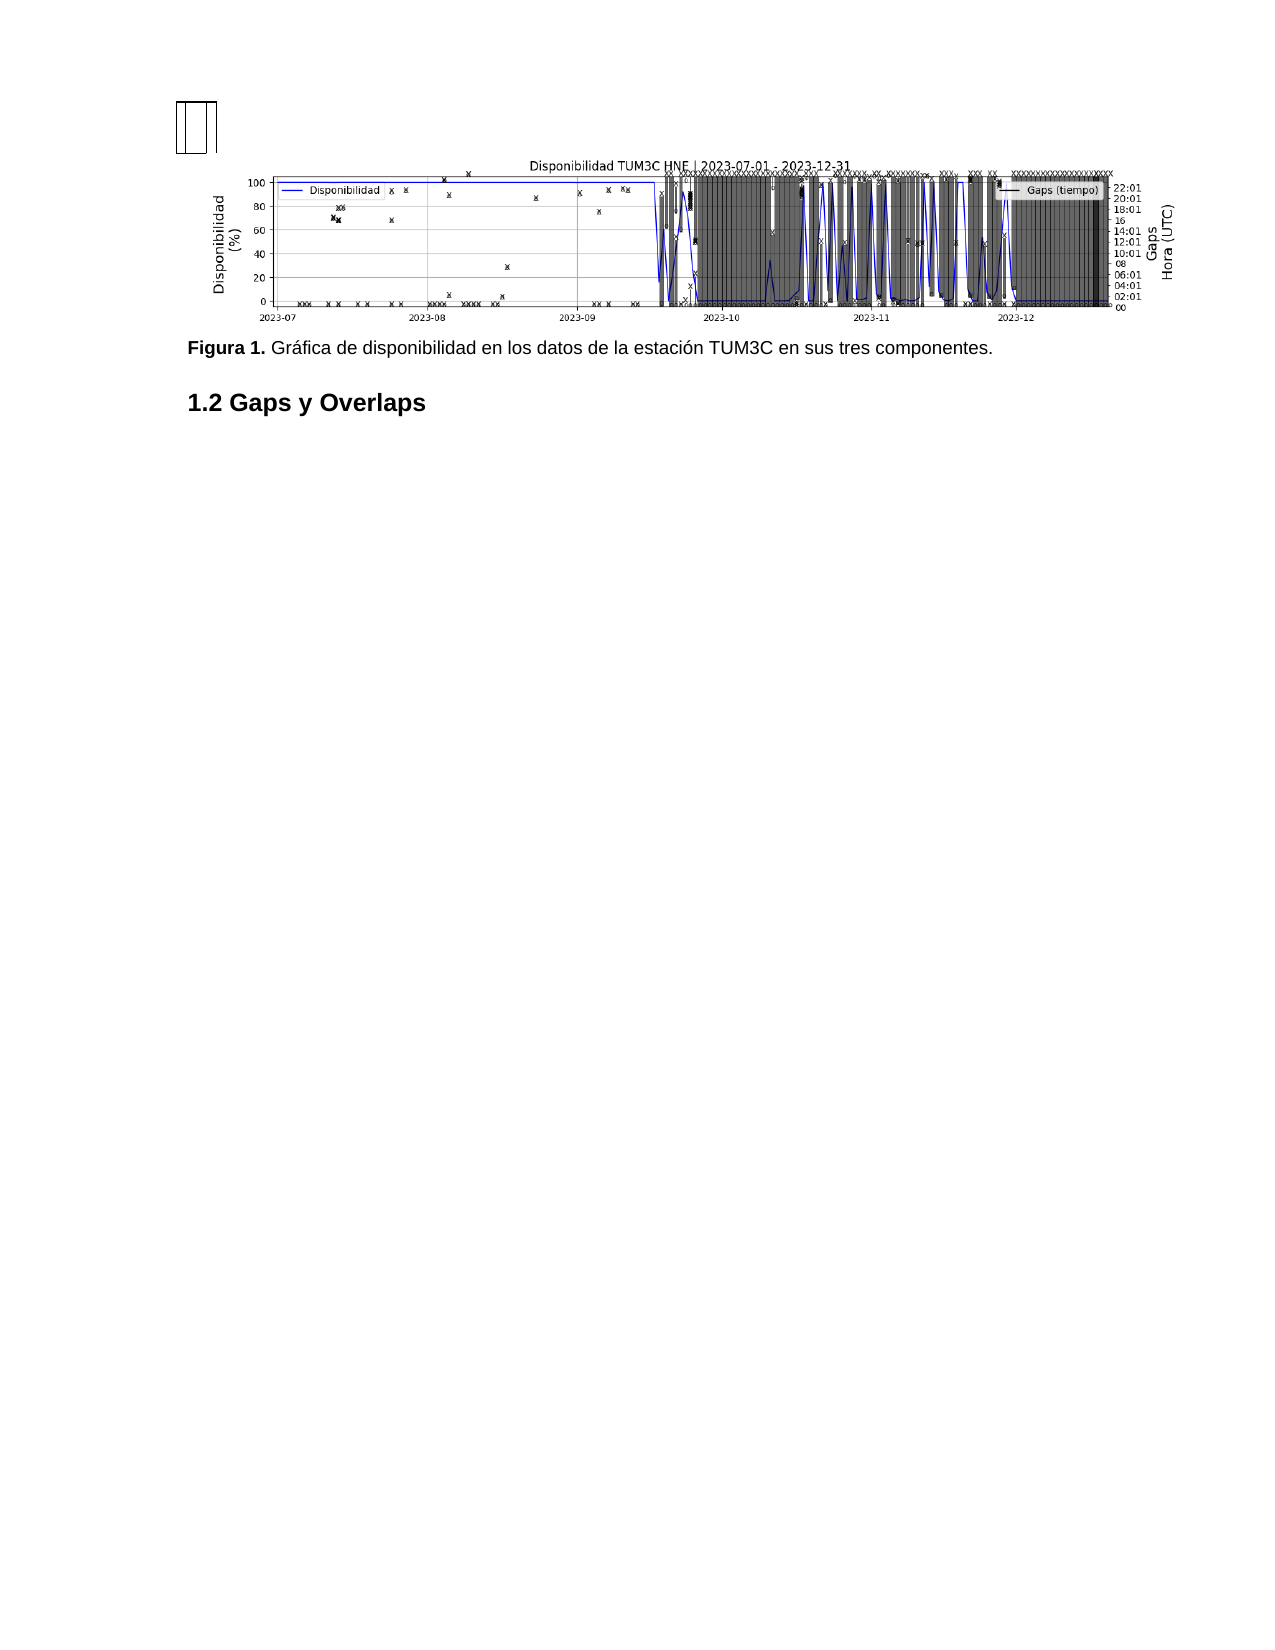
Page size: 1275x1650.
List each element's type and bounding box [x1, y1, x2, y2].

text [187, 154, 1087, 540]
picture [206, 153, 1182, 330]
